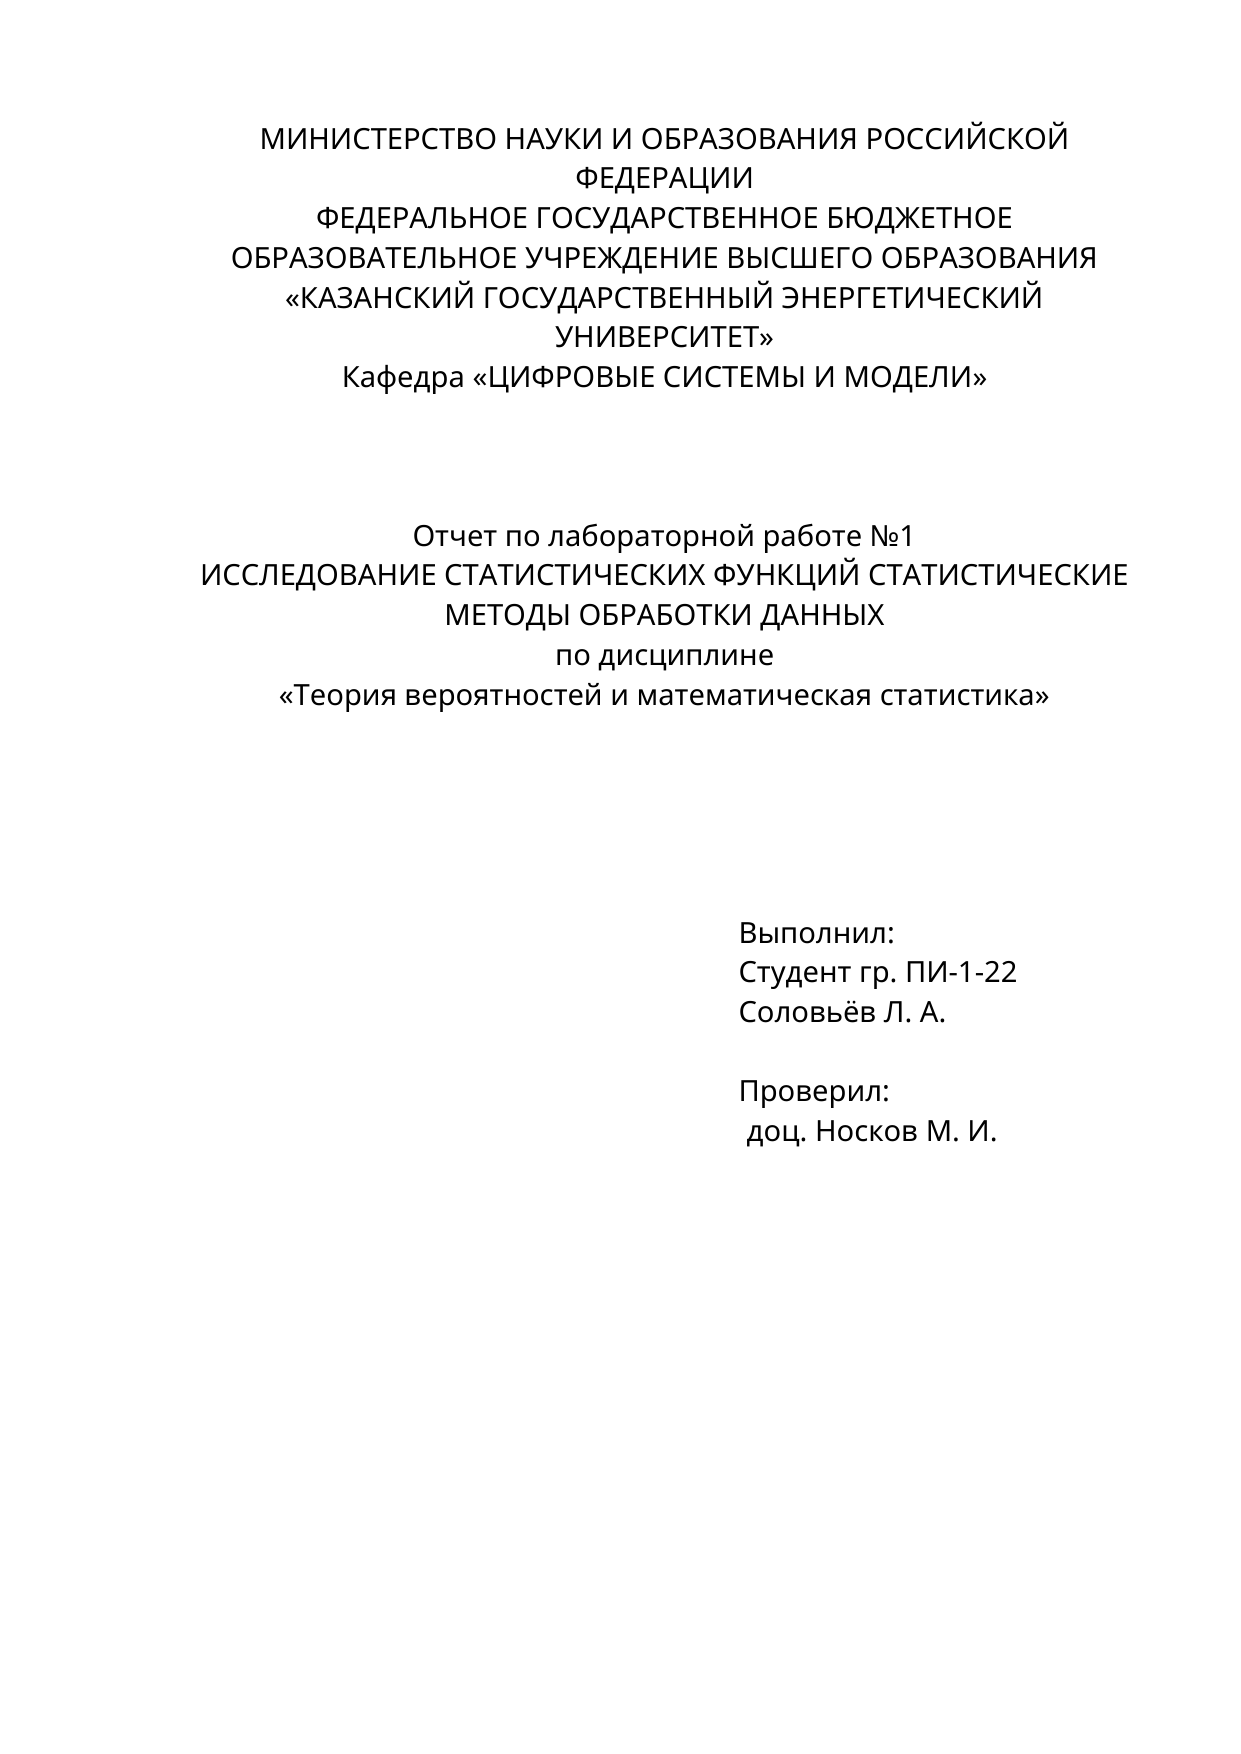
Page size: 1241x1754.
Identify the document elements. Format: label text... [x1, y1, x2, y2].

text Проверил: [738, 1071, 1152, 1110]
text Министерство науки и образования РОССИЙСКОЙ ФЕДЕРАЦИИ [177, 118, 1152, 197]
text ИССЛЕДОВАНИЕ СТАТИСТИЧЕСКИХ ФУНКЦИЙ СТАТИСТИЧЕСКИЕ МЕТОДЫ ОБРАБОТКИ ДАННЫХ [177, 555, 1152, 634]
text «Казанский государственный энергетический университет» [177, 277, 1152, 356]
text Студент гр. ПИ-1-22 Соловьёв Л. А. [738, 952, 1152, 1031]
text по дисциплине [177, 634, 1152, 674]
text образовательное учреждение высшего образования [177, 237, 1152, 277]
text доц. Носков М. И. [177, 1110, 1152, 1150]
text Выполнил: [738, 912, 1152, 952]
text Кафедра «ЦИФРОВЫЕ СИСТЕМЫ И МОДЕЛИ» [177, 356, 1152, 396]
text федеральное государственное бюджетное [177, 197, 1152, 237]
text Отчет по лабораторной работе №1 [177, 515, 1152, 555]
text «Теория вероятностей и математическая статистика» [177, 674, 1152, 713]
